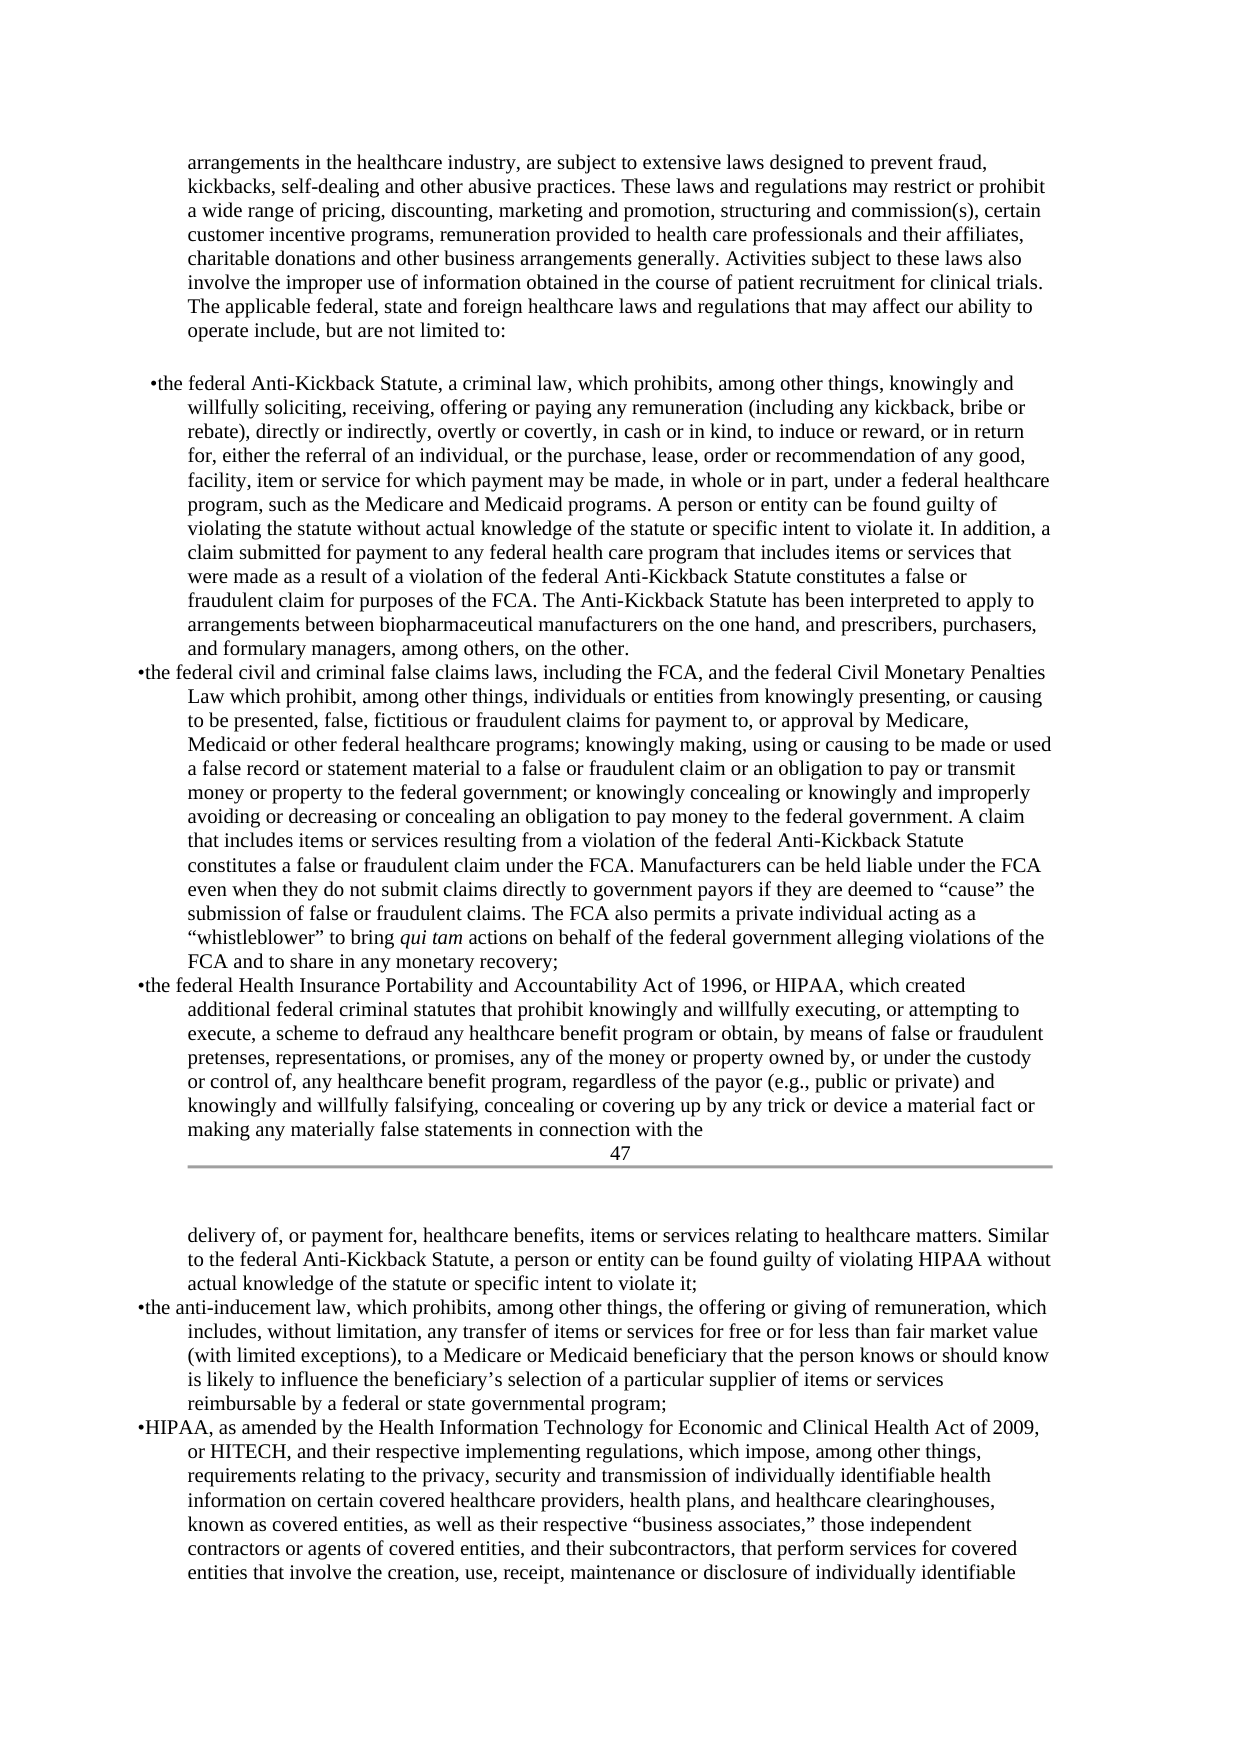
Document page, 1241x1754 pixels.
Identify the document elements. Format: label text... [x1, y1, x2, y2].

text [187, 150, 1053, 342]
text •the federal Health Insurance Portability and Accountability Act of 1996, or HIPAA, which created additional federal criminal statutes that prohibit knowingly and willfully executing, or attempting to execute, a scheme to defraud any healthcare benefit program or obtain, by means of false or fraudulent pretenses, representations, or promises, any of the money or property owned by, or under the custody or control of, any healthcare benefit program, regardless of the payor (e.g., public or private) and knowingly and willfully falsifying, concealing or covering up by any trick or device a material fact or making any materially false statements in connection with the [137, 973, 1053, 1141]
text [137, 1415, 1053, 1584]
text delivery of, or payment for, healthcare benefits, items or services relating to healthcare matters. Similar to the federal Anti-Kickback Statute, a person or entity can be found guilty of violating HIPAA without actual knowledge of the statute or specific intent to violate it; [187, 1223, 1053, 1295]
text •the federal Anti-Kickback Statute, a criminal law, which prohibits, among other things, knowingly and willfully soliciting, receiving, offering or paying any remuneration (including any kickback, bribe or rebate), directly or indirectly, overtly or covertly, in cash or in kind, to induce or reward, or in return for, either the referral of an individual, or the purchase, lease, order or recommendation of any good, facility, item or service for which payment may be made, in whole or in part, under a federal healthcare program, such as the Medicare and Medicaid programs. A person or entity can be found guilty of violating the statute without actual knowledge of the statute or specific intent to violate it. In addition, a claim submitted for payment to any federal health care program that includes items or services that were made as a result of a violation of the federal Anti-Kickback Statute constitutes a false or fraudulent claim for purposes of the FCA. The Anti-Kickback Statute has been interpreted to apply to arrangements between biopharmaceutical manufacturers on the one hand, and prescribers, purchasers, and formulary managers, among others, on the other. [150, 371, 1053, 660]
text 47 [187, 1141, 1053, 1165]
text •the anti-inducement law, which prohibits, among other things, the offering or giving of remuneration, which includes, without limitation, any transfer of items or services for free or for less than fair market value (with limited exceptions), to a Medicare or Medicaid beneficiary that the person knows or should know is likely to influence the beneficiary’s selection of a particular supplier of items or services reimbursable by a federal or state governmental program; [137, 1295, 1053, 1415]
text •the federal civil and criminal false claims laws, including the FCA, and the federal Civil Monetary Penalties Law which prohibit, among other things, individuals or entities from knowingly presenting, or causing to be presented, false, fictitious or fraudulent claims for payment to, or approval by Medicare, Medicaid or other federal healthcare programs; knowingly making, using or causing to be made or used a false record or statement material to a false or fraudulent claim or an obligation to pay or transmit money or property to the federal government; or knowingly concealing or knowingly and improperly avoiding or decreasing or concealing an obligation to pay money to the federal government. A claim that includes items or services resulting from a violation of the federal Anti-Kickback Statute constitutes a false or fraudulent claim under the FCA. Manufacturers can be held liable under the FCA even when they do not submit claims directly to government payors if they are deemed to “cause” the submission of false or fraudulent claims. The FCA also permits a private individual acting as a “whistleblower” to bring qui tam actions on behalf of the federal government alleging violations of the FCA and to share in any monetary recovery; [137, 660, 1053, 973]
